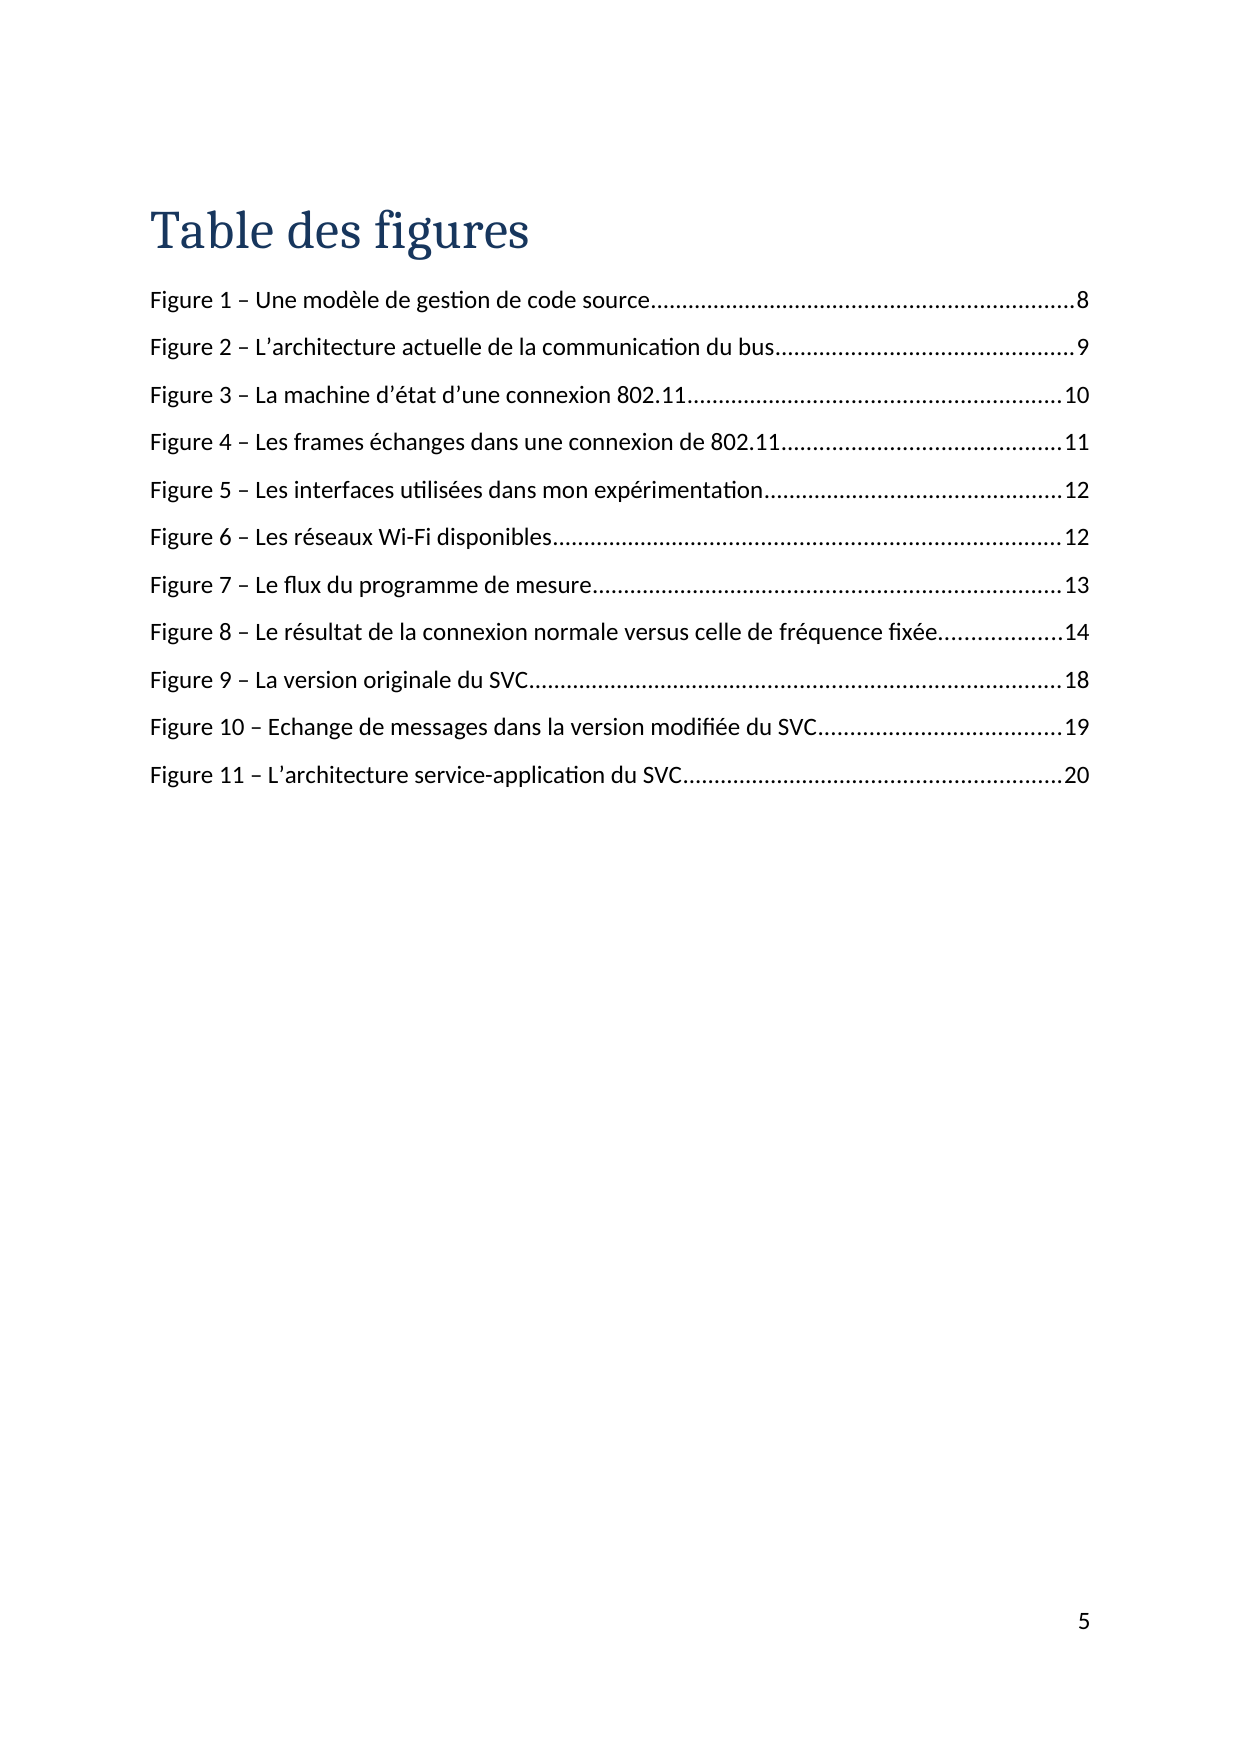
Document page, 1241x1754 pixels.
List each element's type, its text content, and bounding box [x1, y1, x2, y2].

text Figure 1 – Une modèle de gestion de code source 8 [150, 284, 1090, 314]
text Figure 6 – Les réseaux Wi-Fi disponibles 12 [150, 522, 1090, 552]
text Figure 4 – Les frames échanges dans une connexion de 802.11 11 [150, 427, 1090, 457]
text Figure 10 – Echange de messages dans la version modifiée du SVC 19 [150, 712, 1090, 742]
text Figure 9 – La version originale du SVC 18 [150, 664, 1090, 694]
text Figure 5 – Les interfaces utilisées dans mon expérimentation 12 [150, 474, 1090, 504]
subtitle Table des figures [150, 200, 1090, 262]
text Figure 2 – L’architecture actuelle de la communication du bus 9 [150, 332, 1090, 362]
text Figure 3 – La machine d’état d’une connexion 802.11 10 [150, 379, 1090, 409]
text Figure 7 – Le flux du programme de mesure 13 [150, 569, 1090, 599]
text Figure 11 – L’architecture service-application du SVC 20 [150, 759, 1090, 789]
text Figure 8 – Le résultat de la connexion normale versus celle de fréquence fixée 14 [150, 617, 1090, 647]
